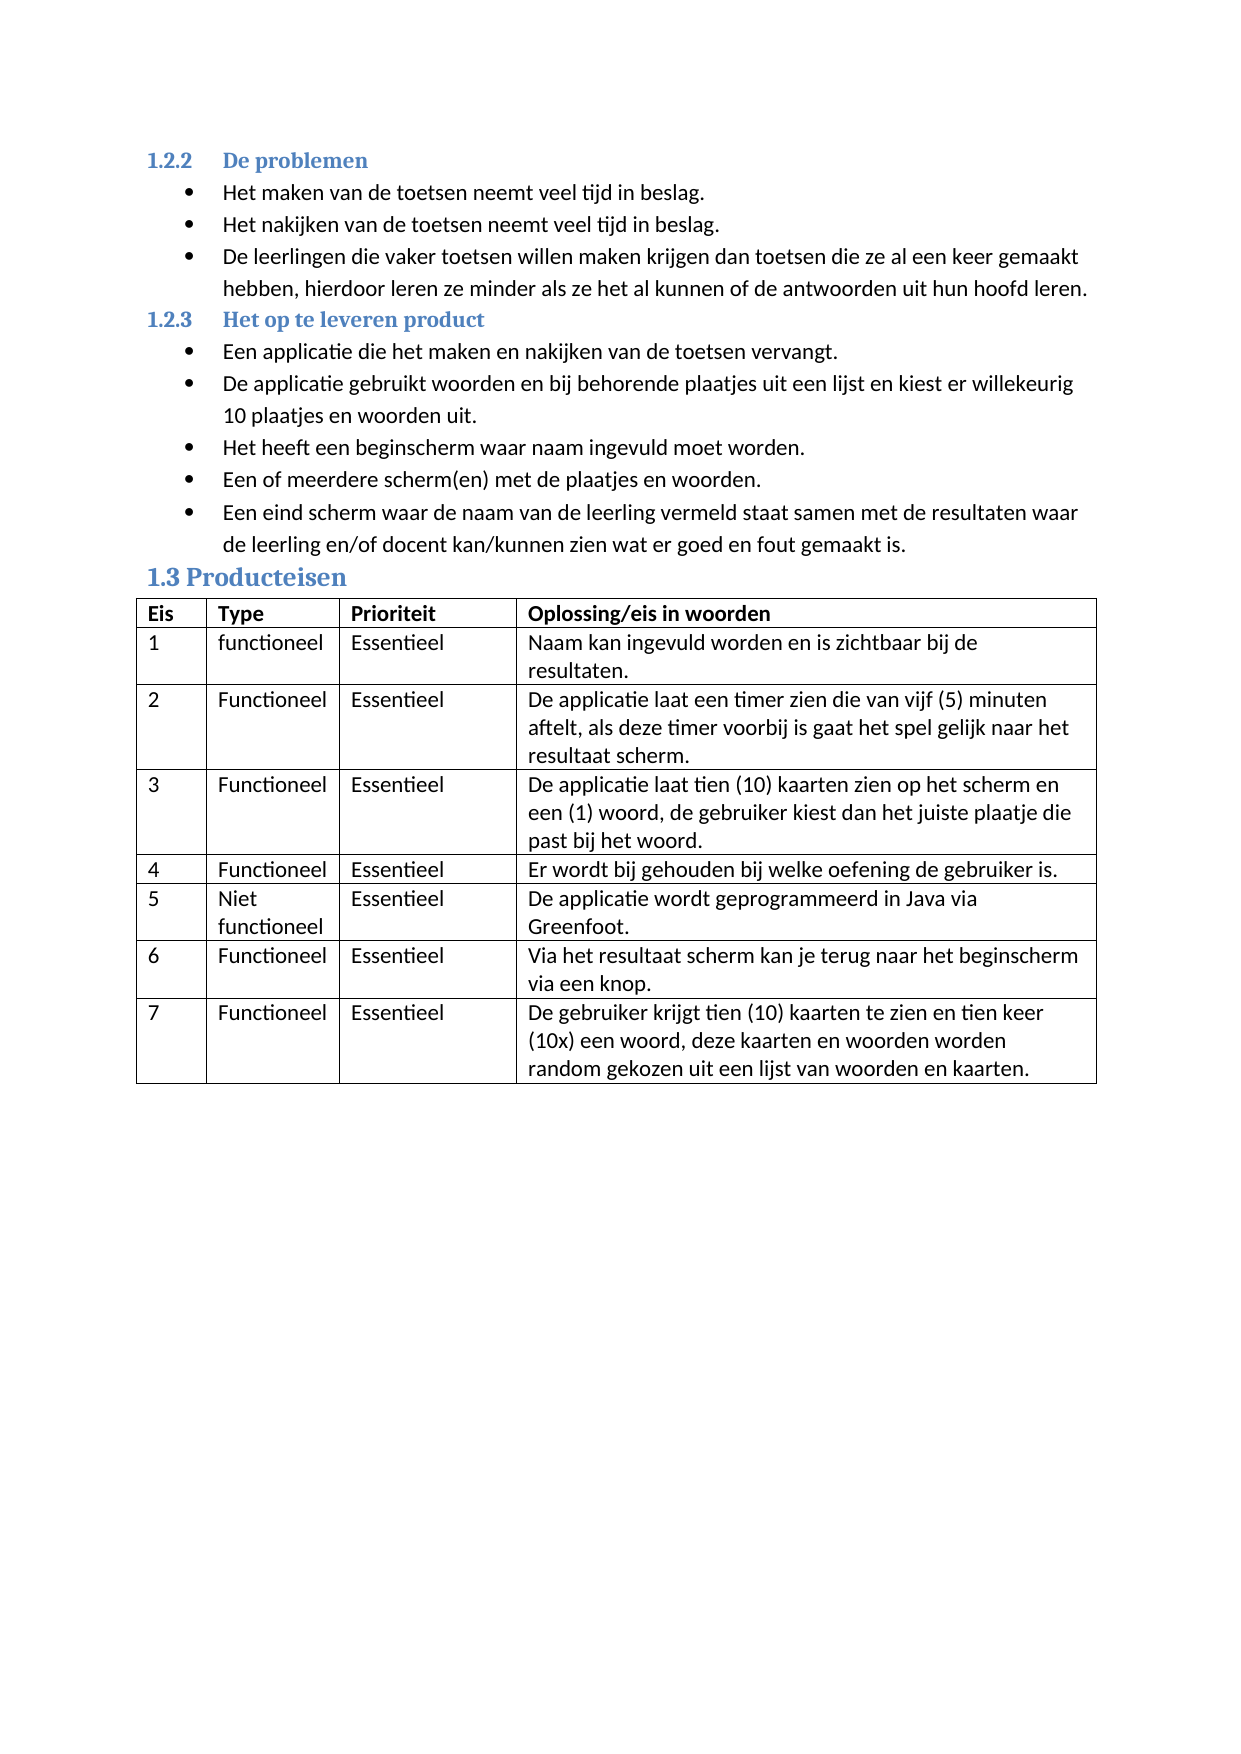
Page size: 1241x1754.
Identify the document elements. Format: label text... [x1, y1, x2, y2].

table_cell 7 [137, 999, 206, 1082]
table_cell 2 [137, 685, 206, 769]
list De applicatie gebruikt woorden en bij behorende plaatjes uit een lijst en kiest er willekeurig 10 plaatjes en woorden uit. [185, 369, 1093, 429]
list Een applicatie die het maken en nakijken van de toetsen vervangt. [185, 337, 1093, 365]
table_cell De gebruiker krijgt tien (10) kaarten te zien en tien keer (10x) een woord, deze kaarten en woorden worden random gekozen uit een lijst van woorden en kaarten. [517, 999, 1096, 1082]
list Een eind scherm waar de naam van de leerling vermeld staat samen met de resultaten waar de leerling en/of docent kan/kunnen zien wat er goed en fout gemaakt is. [185, 498, 1093, 558]
table_header Prioriteit [340, 599, 516, 627]
list Het heeft een beginscherm waar naam ingevuld moet worden. [185, 433, 1093, 461]
table_cell Niet functioneel [207, 884, 339, 940]
table_header Oplossing/eis in woorden [517, 599, 1096, 627]
list Het nakijken van de toetsen neemt veel tijd in beslag. [185, 210, 1093, 238]
subtitle Het op te leveren product [148, 307, 1093, 333]
list De leerlingen die vaker toetsen willen maken krijgen dan toetsen die ze al een keer gemaakt hebben, hierdoor leren ze minder als ze het al kunnen of de antwoorden uit hun hoofd leren. [185, 242, 1093, 302]
table_cell functioneel [207, 628, 339, 684]
table_cell Essentieel [340, 941, 516, 997]
table_cell 5 [137, 884, 206, 940]
table_cell Naam kan ingevuld worden en is zichtbaar bij de resultaten. [517, 628, 1096, 684]
table_cell Functioneel [207, 999, 339, 1082]
table_cell Essentieel [340, 855, 516, 883]
table_header Eis [137, 599, 206, 627]
table_cell 3 [137, 770, 206, 854]
table_cell Essentieel [340, 999, 516, 1082]
table_header Type [207, 599, 339, 627]
table_cell Functioneel [207, 770, 339, 854]
table_cell 4 [137, 855, 206, 883]
subtitle De problemen [148, 148, 1093, 174]
table_cell Functioneel [207, 855, 339, 883]
subtitle 1.3 Producteisen [148, 562, 1093, 593]
table_cell Functioneel [207, 685, 339, 769]
table_cell Essentieel [340, 628, 516, 684]
table_cell Essentieel [340, 884, 516, 940]
table_cell 6 [137, 941, 206, 997]
table_cell Er wordt bij gehouden bij welke oefening de gebruiker is. [517, 855, 1096, 883]
table_cell Essentieel [340, 770, 516, 854]
table_cell Essentieel [340, 685, 516, 769]
table_cell De applicatie laat een timer zien die van vijf (5) minuten aftelt, als deze timer voorbij is gaat het spel gelijk naar het resultaat scherm. [517, 685, 1096, 769]
table_cell Functioneel [207, 941, 339, 997]
table_cell De applicatie laat tien (10) kaarten zien op het scherm en een (1) woord, de gebruiker kiest dan het juiste plaatje die past bij het woord. [517, 770, 1096, 854]
list Een of meerdere scherm(en) met de plaatjes en woorden. [185, 466, 1093, 493]
table_cell Via het resultaat scherm kan je terug naar het beginscherm via een knop. [517, 941, 1096, 997]
table_cell 1 [137, 628, 206, 684]
list Het maken van de toetsen neemt veel tijd in beslag. [185, 178, 1093, 206]
table_cell De applicatie wordt geprogrammeerd in Java via Greenfoot. [517, 884, 1096, 940]
